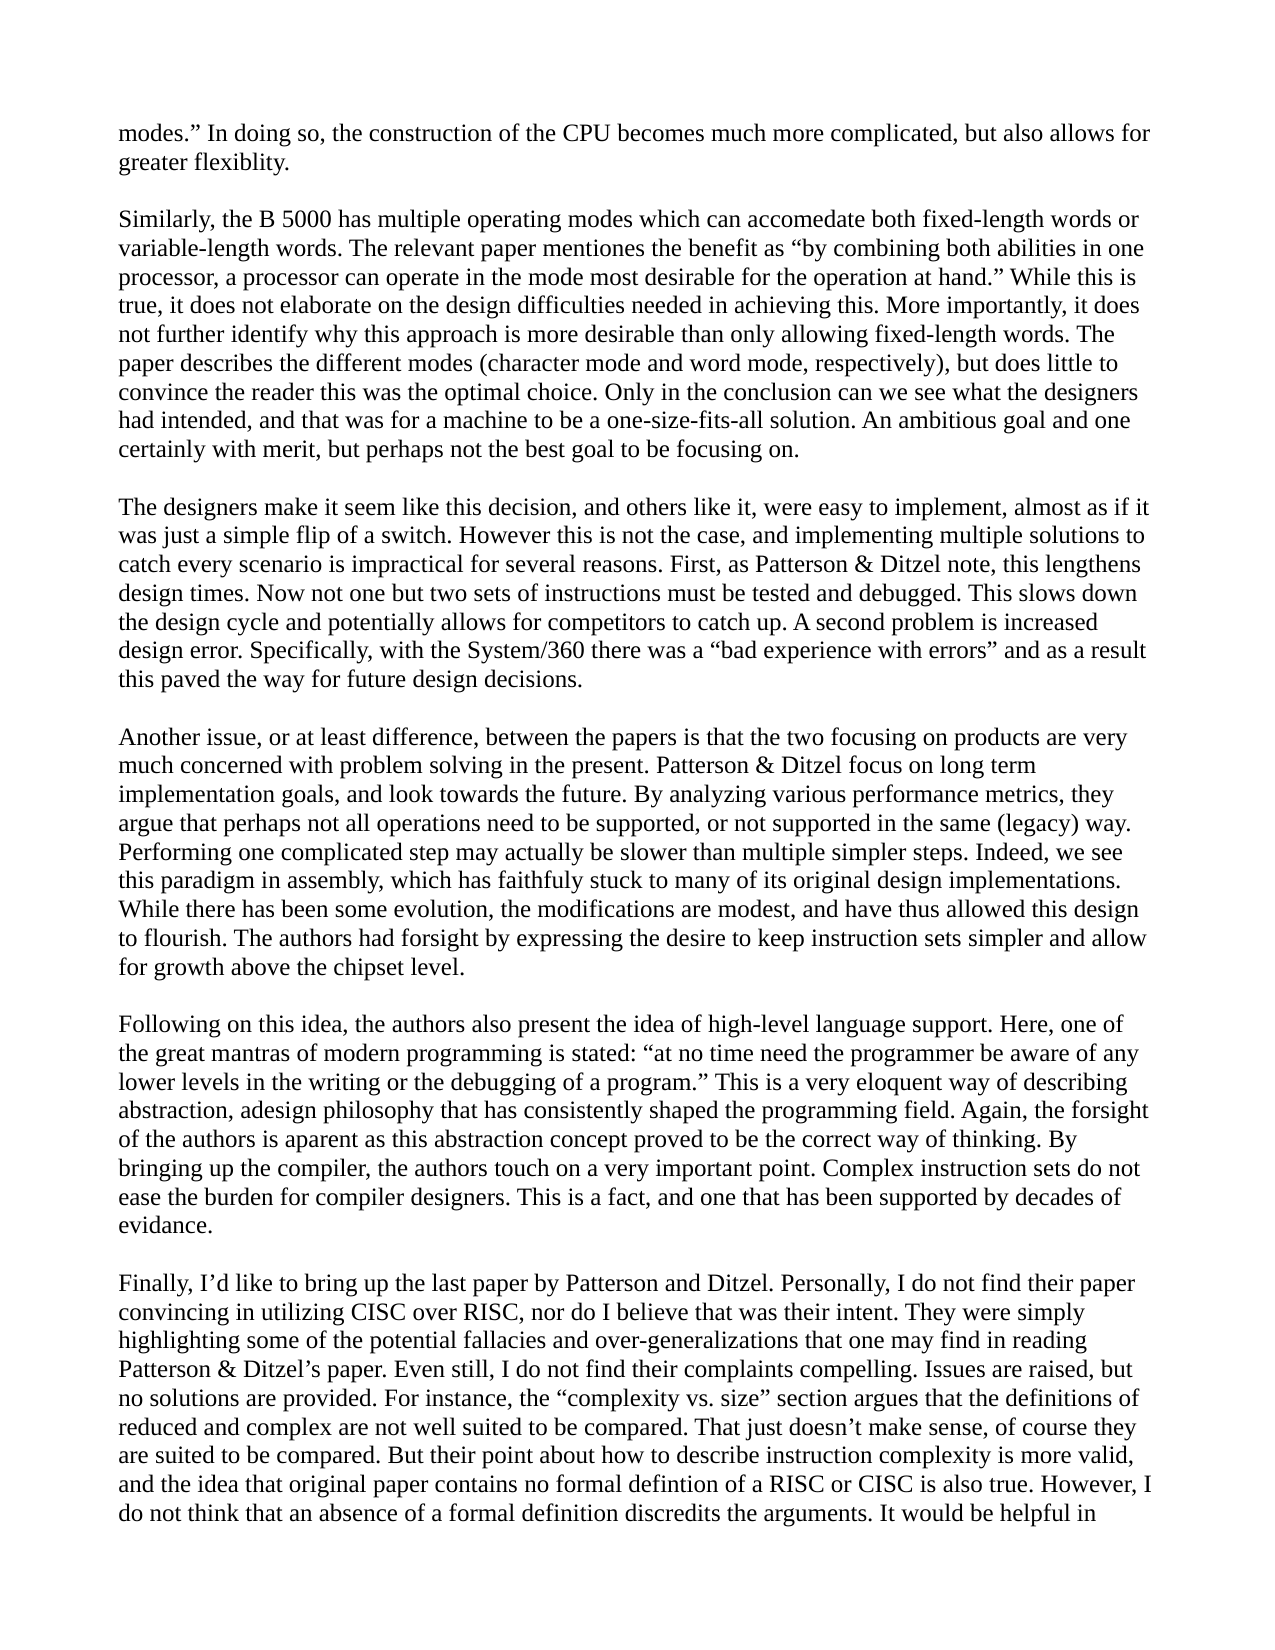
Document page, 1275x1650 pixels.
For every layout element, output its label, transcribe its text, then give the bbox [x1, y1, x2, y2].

text Following on this idea, the authors also present the idea of high-level language support. Here, one of the great mantras of modern programming is stated: “at no time need the programmer be aware of any lower levels in the writing or the debugging of a program.” This is a very eloquent way of describing abstraction, adesign philosophy that has consistently shaped the programming field. Again, the forsight of the authors is aparent as this abstraction concept proved to be the correct way of thinking. By bringing up the compiler, the authors touch on a very important point. Complex instruction sets do not ease the burden for compiler designers. This is a fact, and one that has been supported by decades of evidance. [118, 1009, 1157, 1239]
text Similarly, the B 5000 has multiple operating modes which can accomedate both fixed-length words or variable-length words. The relevant paper mentiones the benefit as “by combining both abilities in one processor, a processor can operate in the mode most desirable for the operation at hand.” While this is true, it does not elaborate on the design difficulties needed in achieving this. More importantly, it does not further identify why this approach is more desirable than only allowing fixed-length words. The paper describes the different modes (character mode and word mode, respectively), but does little to convince the reader this was the optimal choice. Only in the conclusion can we see what the designers had intended, and that was for a machine to be a one-size-fits-all solution. An ambitious goal and one certainly with merit, but perhaps not the best goal to be focusing on. [118, 204, 1157, 463]
text The designers make it seem like this decision, and others like it, were easy to implement, almost as if it was just a simple flip of a switch. However this is not the case, and implementing multiple solutions to catch every scenario is impractical for several reasons. First, as Patterson & Ditzel note, this lengthens design times. Now not one but two sets of instructions must be tested and debugged. This slows down the design cycle and potentially allows for competitors to catch up. A second problem is increased design error. Specifically, with the System/360 there was a “bad experience with errors” and as a result this paved the way for future design decisions. [118, 492, 1157, 693]
text Another issue, or at least difference, between the papers is that the two focusing on products are very much concerned with problem solving in the present. Patterson & Ditzel focus on long term implementation goals, and look towards the future. By analyzing various performance metrics, they argue that perhaps not all operations need to be supported, or not supported in the same (legacy) way. Performing one complicated step may actually be slower than multiple simpler steps. Indeed, we see this paradigm in assembly, which has faithfuly stuck to many of its original design implementations. While there has been some evolution, the modifications are modest, and have thus allowed this design to flourish. The authors had forsight by expressing the desire to keep instruction sets simpler and allow for growth above the chipset level. [118, 722, 1157, 981]
